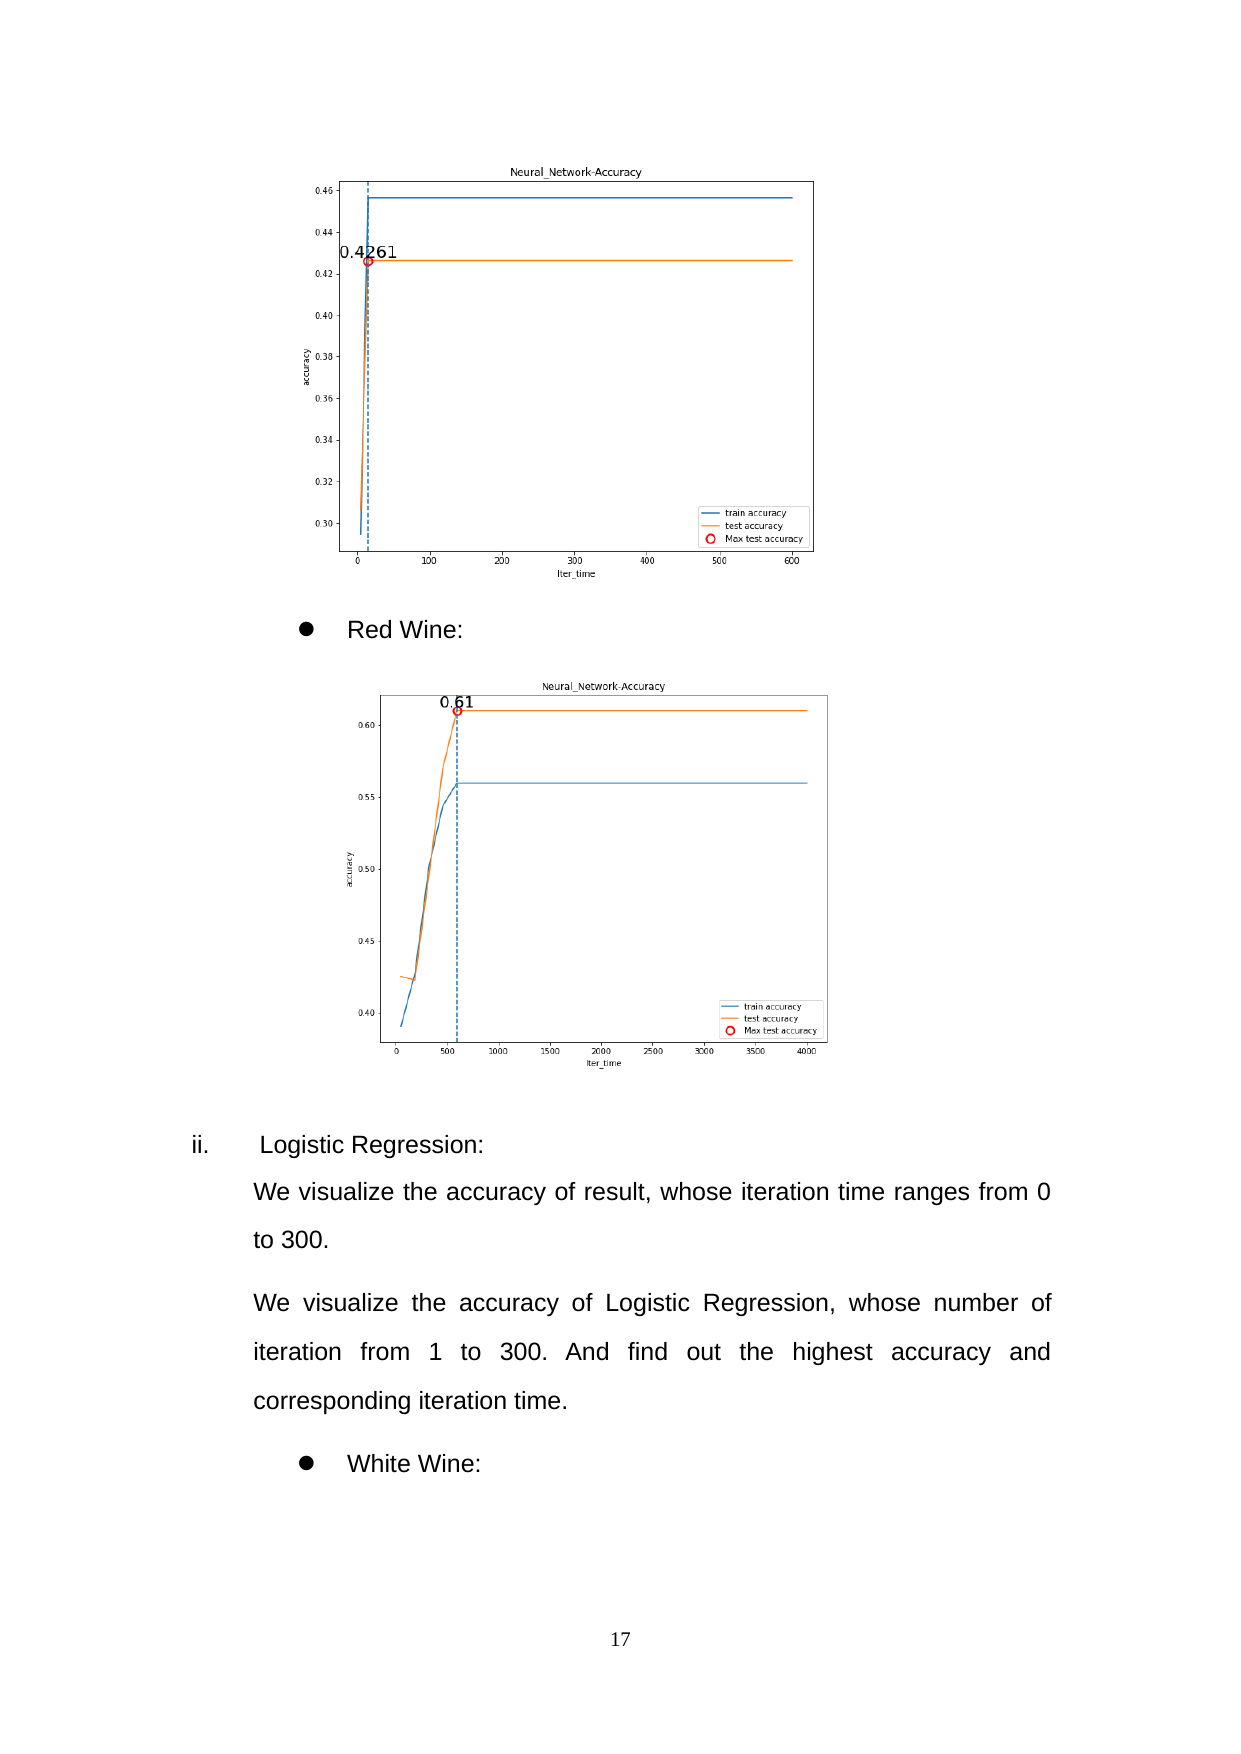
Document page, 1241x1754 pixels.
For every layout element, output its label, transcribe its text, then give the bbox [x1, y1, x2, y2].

text We visualize the accuracy of result, whose iteration time ranges from 0 to 300. [253, 1175, 1053, 1256]
list Logistic Regression: [209, 1128, 1053, 1160]
list Red Wine: [297, 613, 1053, 646]
picture [296, 162, 822, 584]
picture [340, 676, 835, 1073]
list White Wine: [297, 1447, 1053, 1480]
list We visualize the accuracy of Logistic Regression, whose number of iteration from 1 to 300. And find out the highest accuracy and corresponding iteration time. [253, 1287, 1053, 1417]
